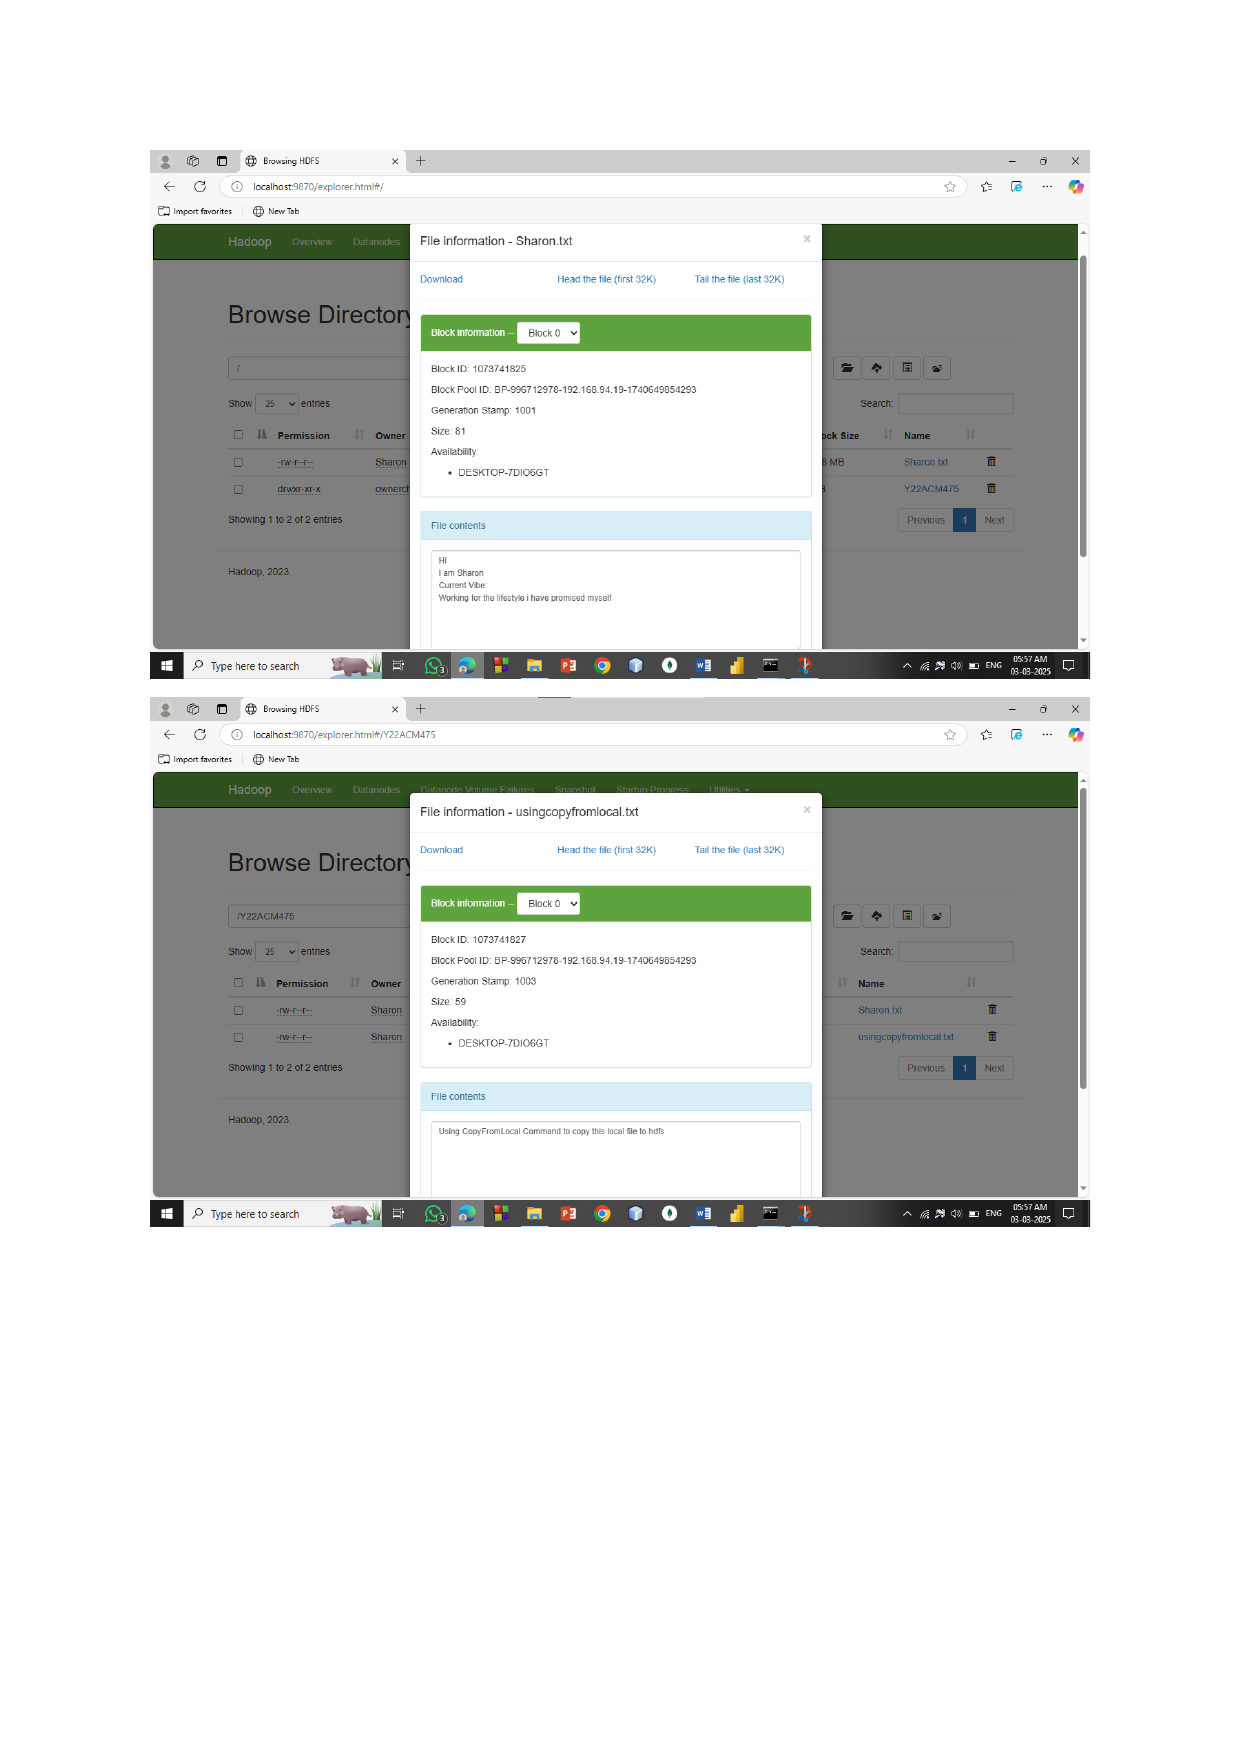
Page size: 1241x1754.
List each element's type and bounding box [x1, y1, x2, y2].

picture [150, 150, 1091, 679]
picture [150, 697, 1091, 1227]
